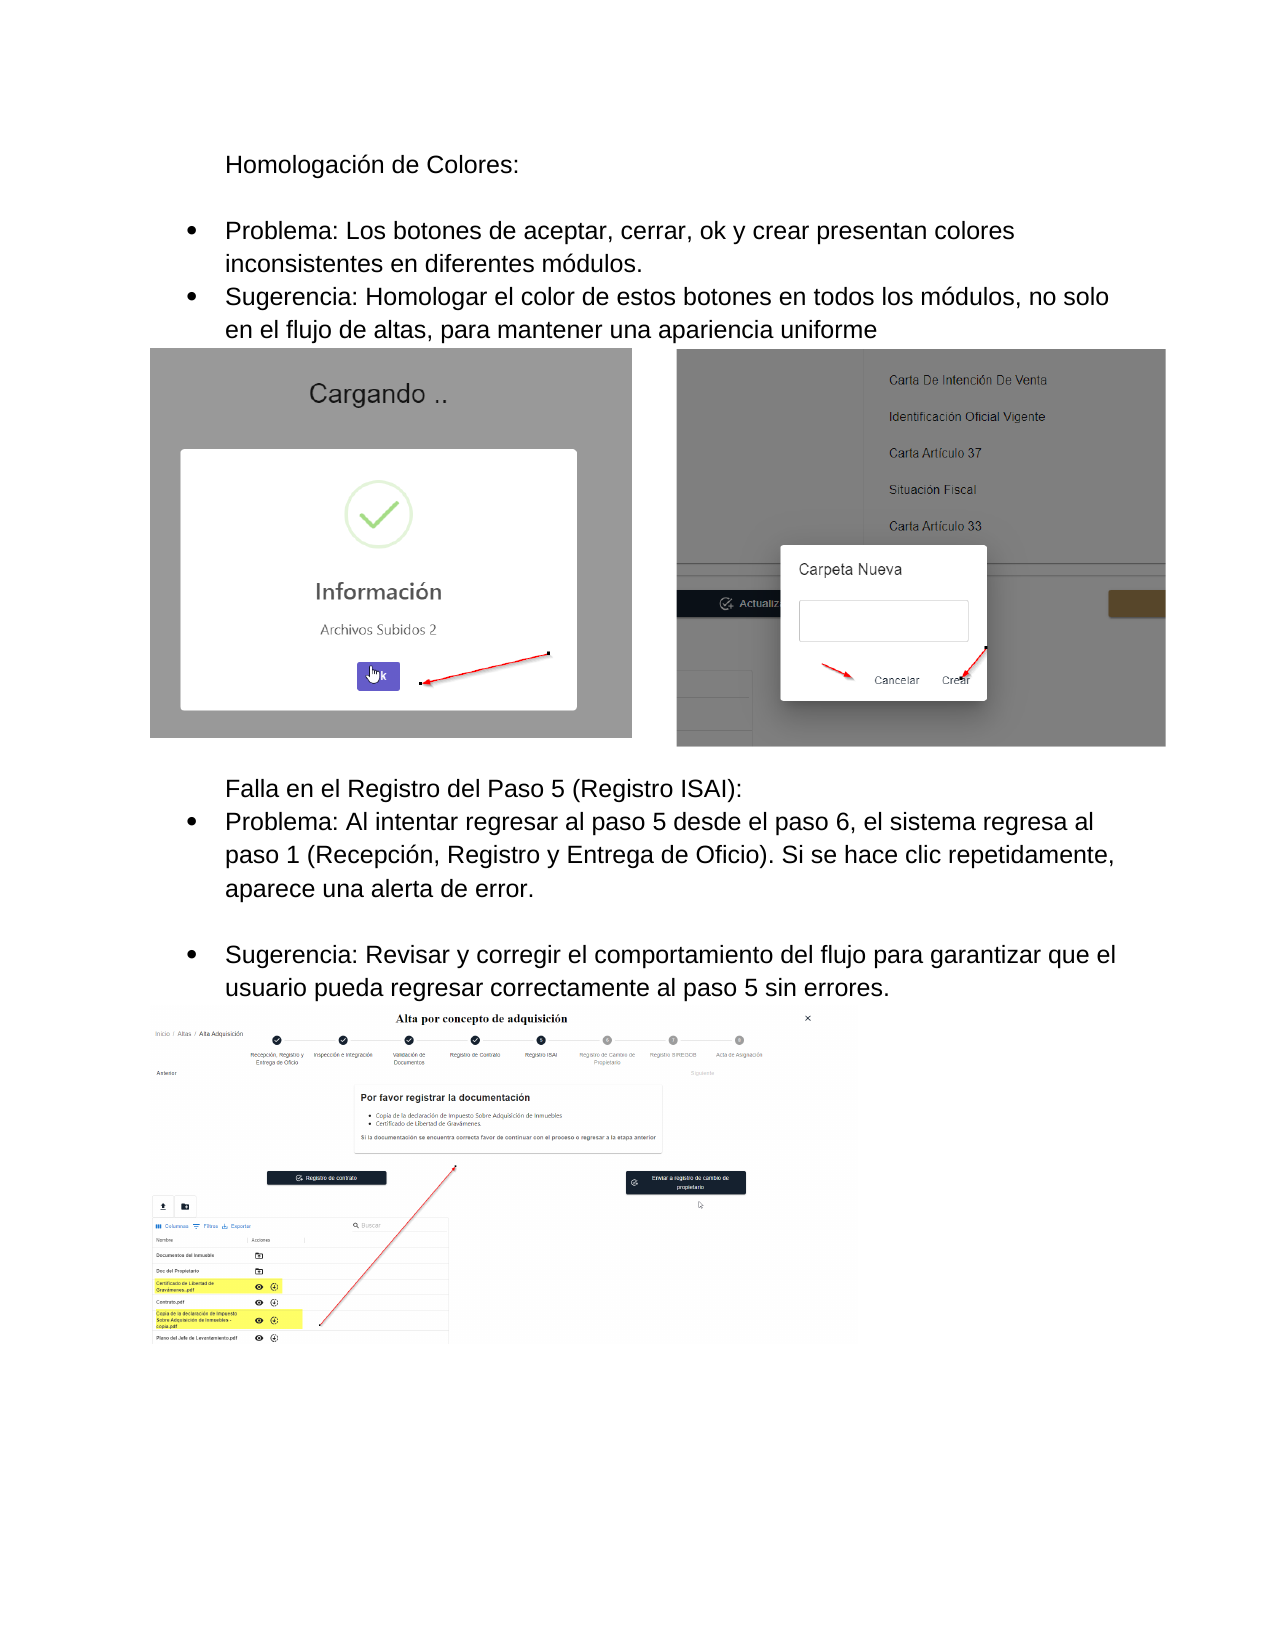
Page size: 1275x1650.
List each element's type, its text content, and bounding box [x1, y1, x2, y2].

picture [150, 348, 632, 738]
list Problema: Al intentar regresar al paso 5 desde el paso 6, el sistema regresa al paso 1 (Recepción, Registro y Entrega de Oficio). Si se hace clic repetidamente, aparece una alerta de error. [187, 807, 1125, 902]
picture [676, 349, 1166, 747]
list Sugerencia: Revisar y corregir el comportamiento del flujo para garantizar que el usuario pueda regresar correctamente al paso 5 sin errores. [187, 939, 1125, 1001]
list Homologación de Colores: [225, 150, 1125, 179]
list Sugerencia: Homologar el color de estos botones en todos los módulos, no solo en el flujo de altas, para mantener una apariencia uniforme [187, 282, 1125, 344]
list Problema: Los botones de aceptar, cerrar, ok y crear presentan colores inconsistentes en diferentes módulos. [187, 216, 1125, 278]
list Falla en el Registro del Paso 5 (Registro ISAI): [225, 774, 1125, 803]
picture [150, 1005, 858, 1344]
